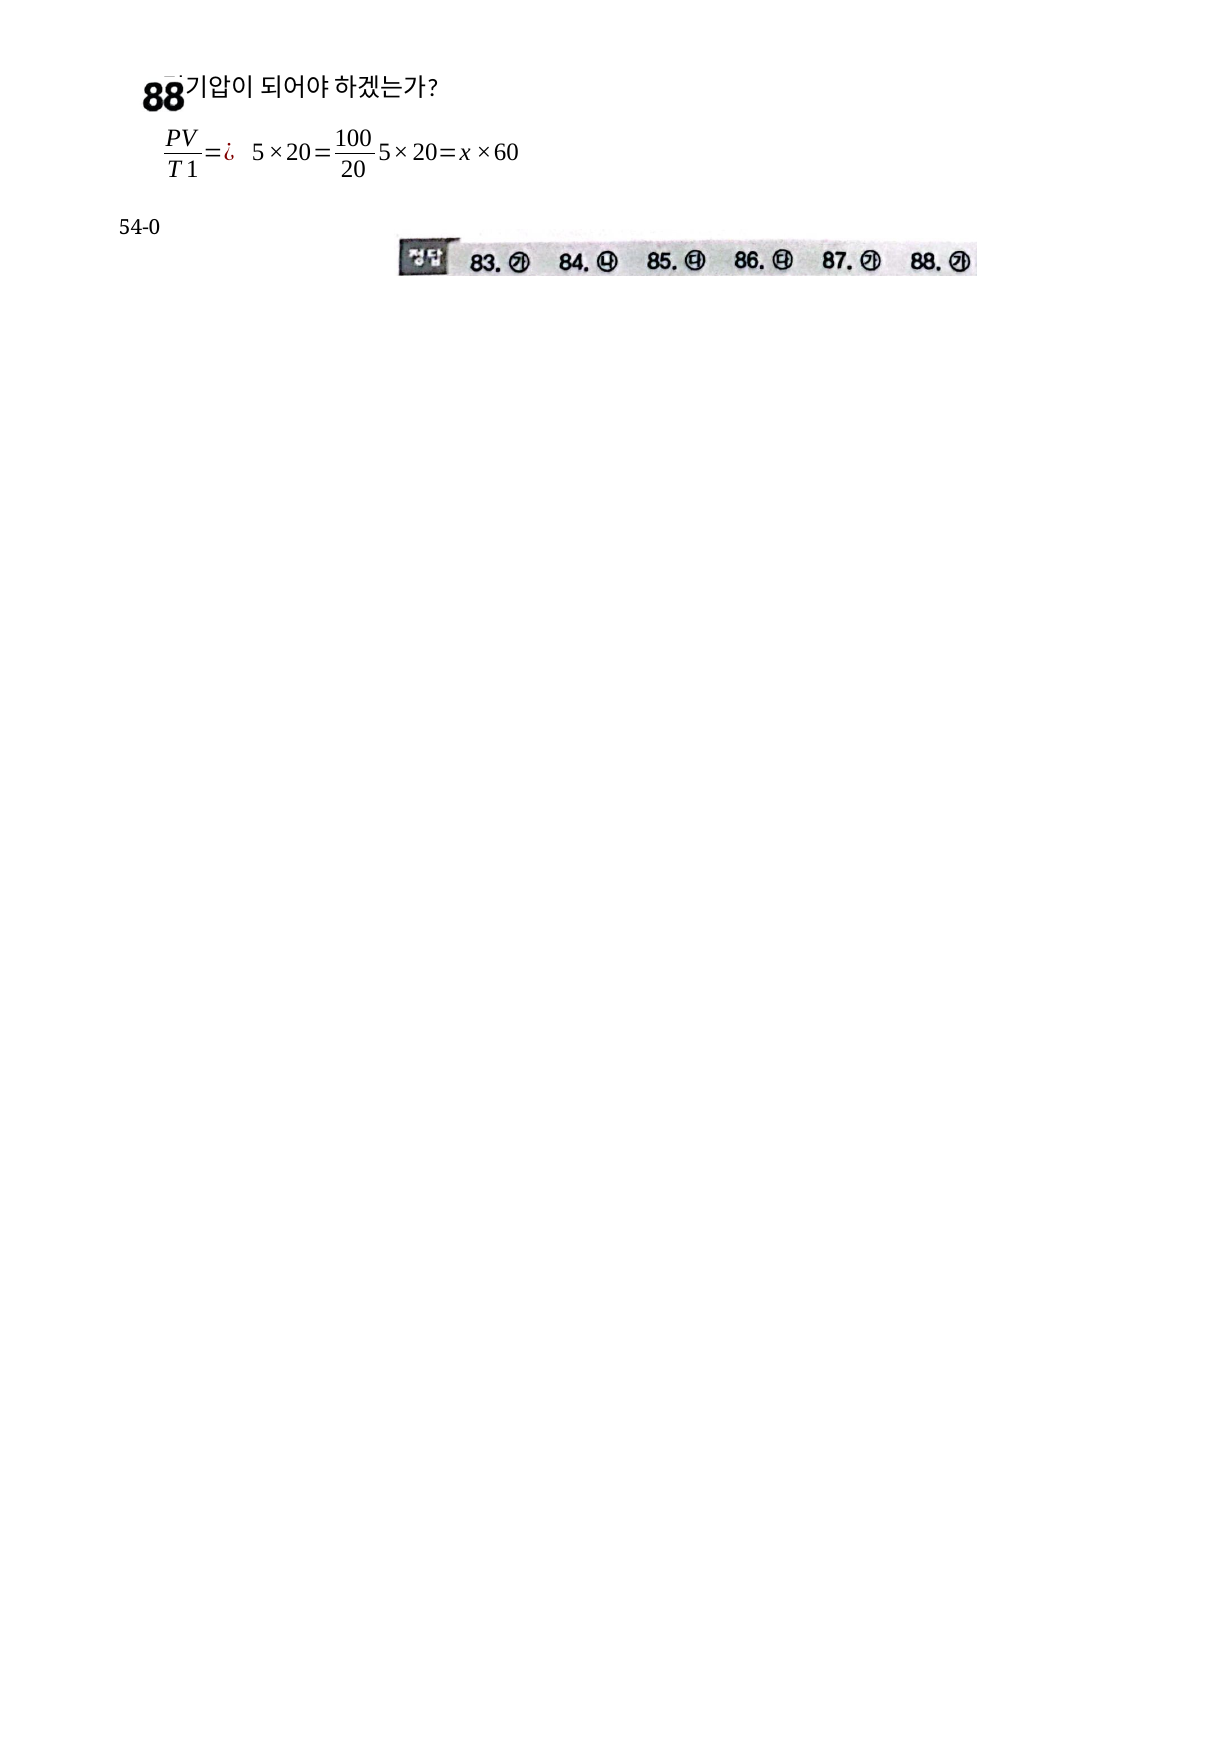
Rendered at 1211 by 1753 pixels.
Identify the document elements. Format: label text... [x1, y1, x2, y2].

text 54-0 [119, 212, 233, 239]
picture [139, 77, 186, 115]
text 일정한 온도에서 5 기압이 차지하는 부피는 20 L이었다. 부피가 60 L가 되려면 압력은 몇기압이 되어야 하겠는가? [182, 75, 1117, 102]
picture [393, 229, 977, 276]
